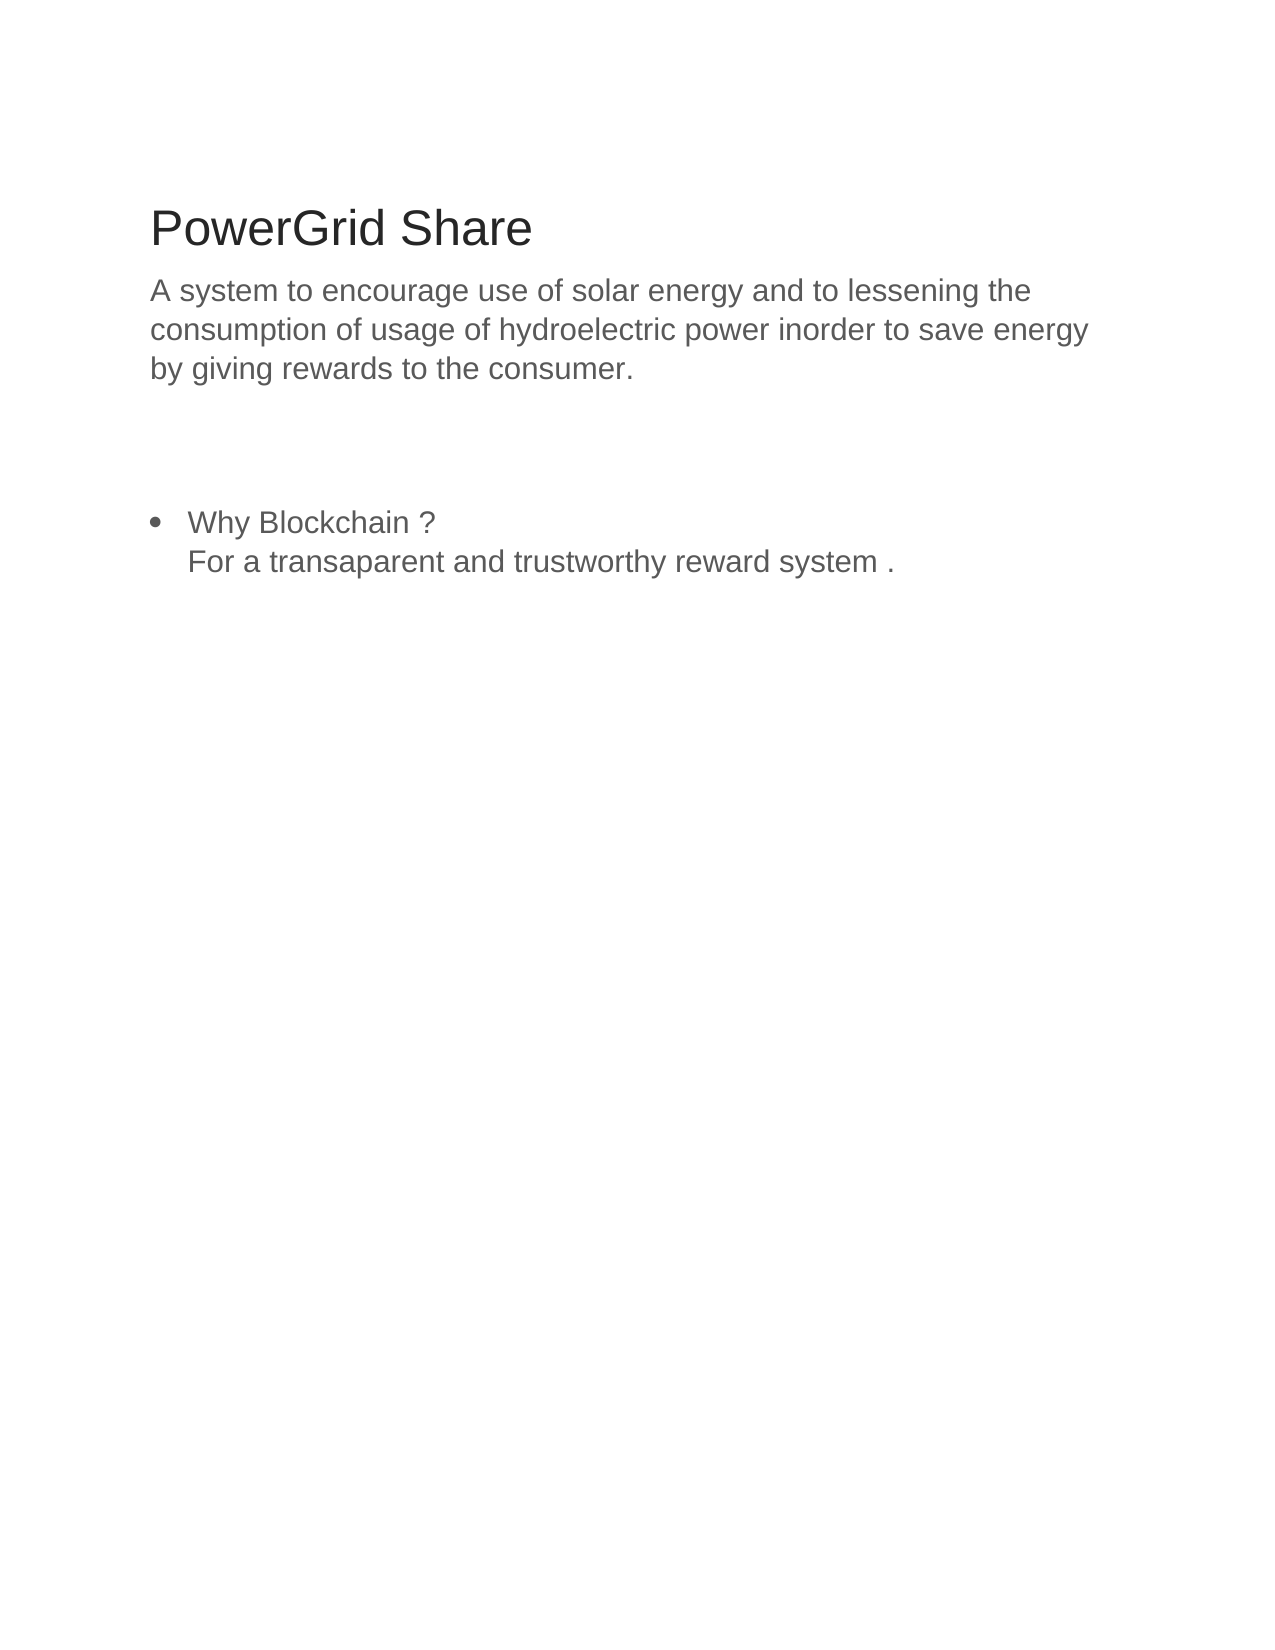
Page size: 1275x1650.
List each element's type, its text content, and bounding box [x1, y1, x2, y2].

text A system to encourage use of solar energy and to lessening the consumption of usage of hydroelectric power inorder to save energy by giving rewards to the consumer. [150, 272, 1125, 386]
list Why Blockchain ? For a transaparent and trustworthy reward system . [150, 504, 1125, 579]
subtitle PowerGrid Share [150, 198, 1125, 255]
